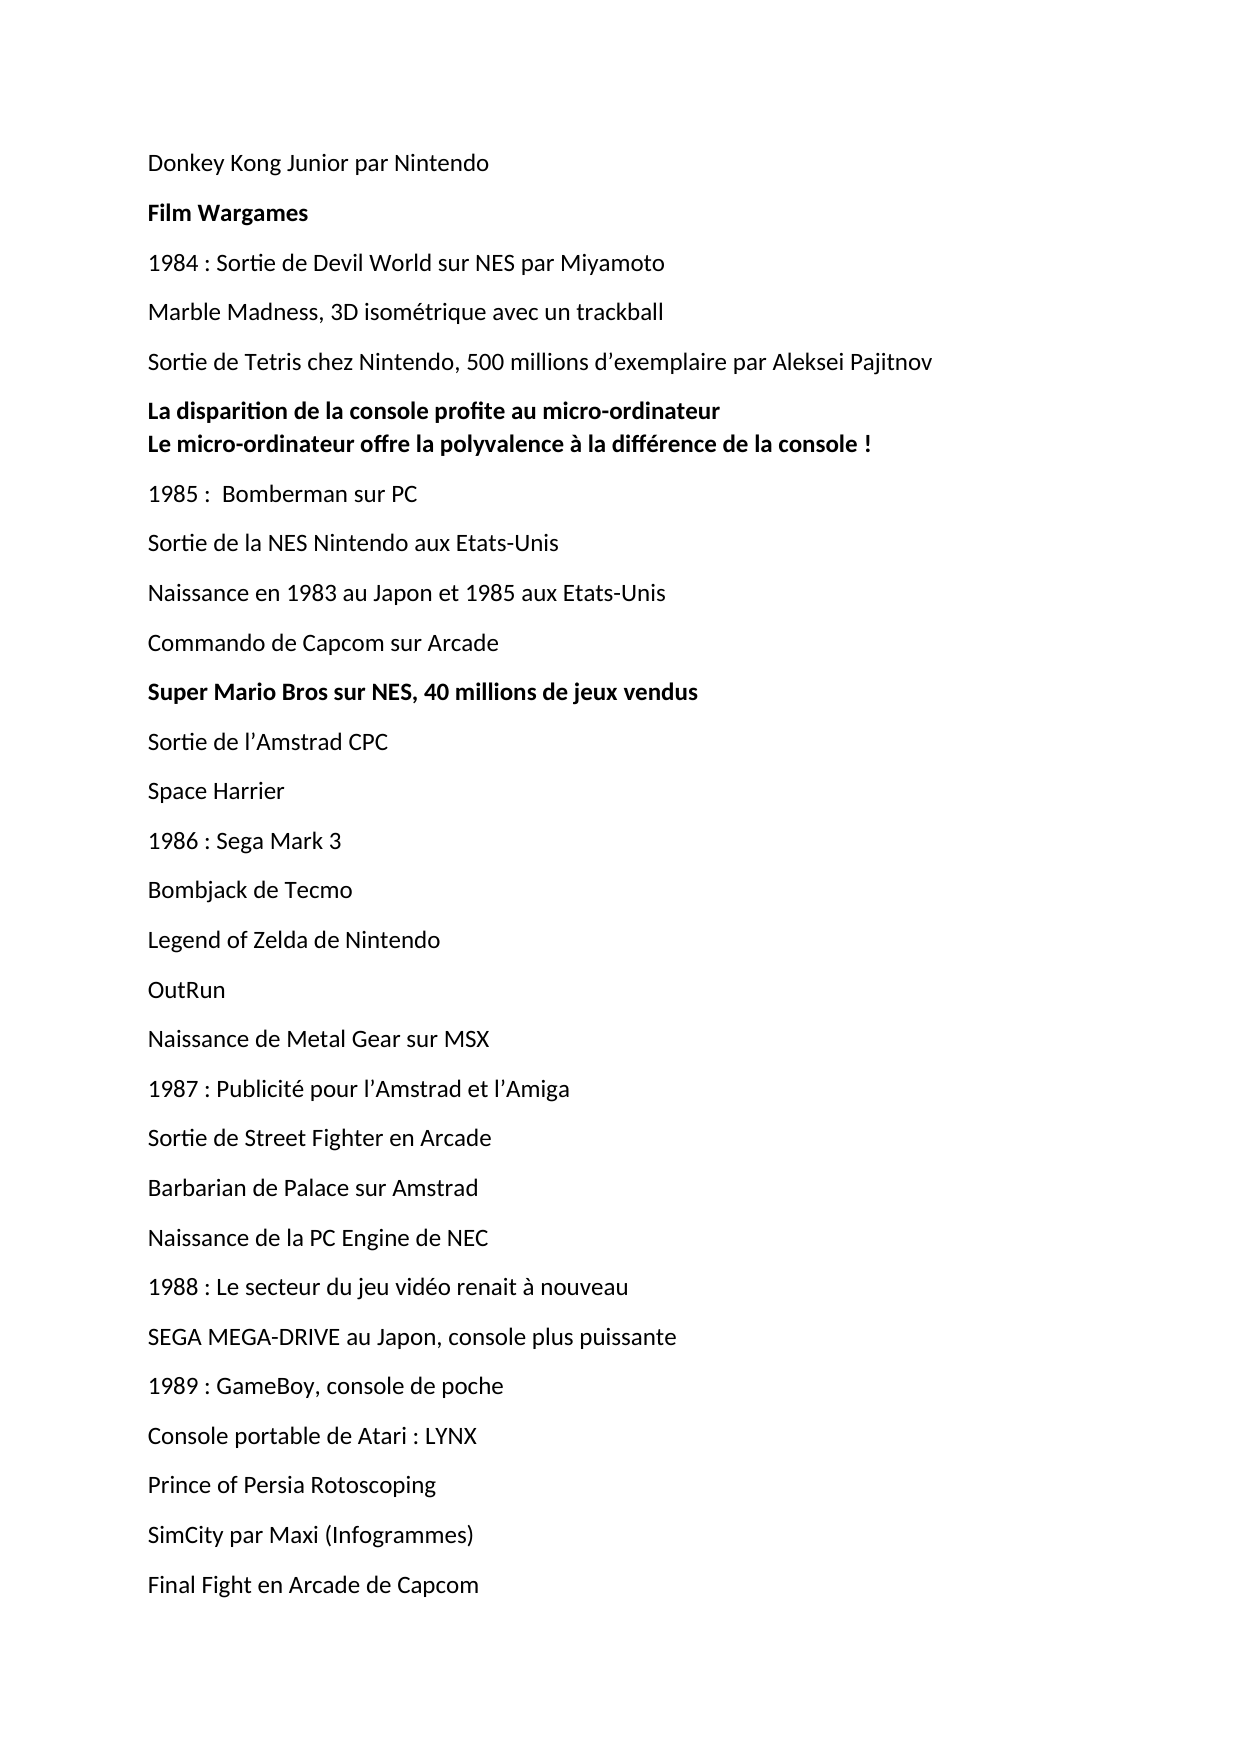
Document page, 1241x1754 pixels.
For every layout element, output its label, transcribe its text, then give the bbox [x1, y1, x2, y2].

text Naissance en 1983 au Japon et 1985 aux Etats-Unis [148, 577, 1093, 608]
text 1989 : GameBoy, console de poche [148, 1371, 1093, 1401]
text Sortie de Tetris chez Nintendo, 500 millions d’exemplaire par Aleksei Pajitnov [148, 346, 1093, 376]
text Sortie de Street Fighter en Arcade [148, 1123, 1093, 1153]
text 1987 : Publicité pour l’Amstrad et l’Amiga [148, 1073, 1093, 1103]
text Film Wargames [148, 197, 1093, 228]
text Final Fight en Arcade de Capcom [148, 1569, 1093, 1599]
text 1988 : Le secteur du jeu vidéo renait à nouveau [148, 1271, 1093, 1302]
text Space Harrier [148, 776, 1093, 806]
text SEGA MEGA-DRIVE au Japon, console plus puissante [148, 1321, 1093, 1351]
text La disparition de la console profite au micro-ordinateur Le micro-ordinateur offre la polyvalence à la différence de la console ! [148, 396, 1093, 459]
text Prince of Persia Rotoscoping [148, 1470, 1093, 1500]
text Console portable de Atari : LYNX [148, 1420, 1093, 1451]
text 1986 : Sega Mark 3 [148, 825, 1093, 856]
text Naissance de la PC Engine de NEC [148, 1222, 1093, 1252]
text OutRun [148, 974, 1093, 1004]
text Super Mario Bros sur NES, 40 millions de jeux vendus [148, 676, 1093, 707]
text Sortie de l’Amstrad CPC [148, 726, 1093, 756]
text SimCity par Maxi (Infogrammes) [148, 1519, 1093, 1550]
text Barbarian de Palace sur Amstrad [148, 1172, 1093, 1203]
text Sortie de la NES Nintendo aux Etats-Unis [148, 528, 1093, 558]
text Naissance de Metal Gear sur MSX [148, 1023, 1093, 1054]
text Legend of Zelda de Nintendo [148, 924, 1093, 955]
text 1984 : Sortie de Devil World sur NES par Miyamoto [148, 247, 1093, 277]
text Bombjack de Tecmo [148, 875, 1093, 905]
text Donkey Kong Junior par Nintendo [148, 148, 1093, 178]
text Commando de Capcom sur Arcade [148, 627, 1093, 657]
text Marble Madness, 3D isométrique avec un trackball [148, 296, 1093, 327]
text 1985 : Bomberman sur PC [148, 478, 1093, 508]
